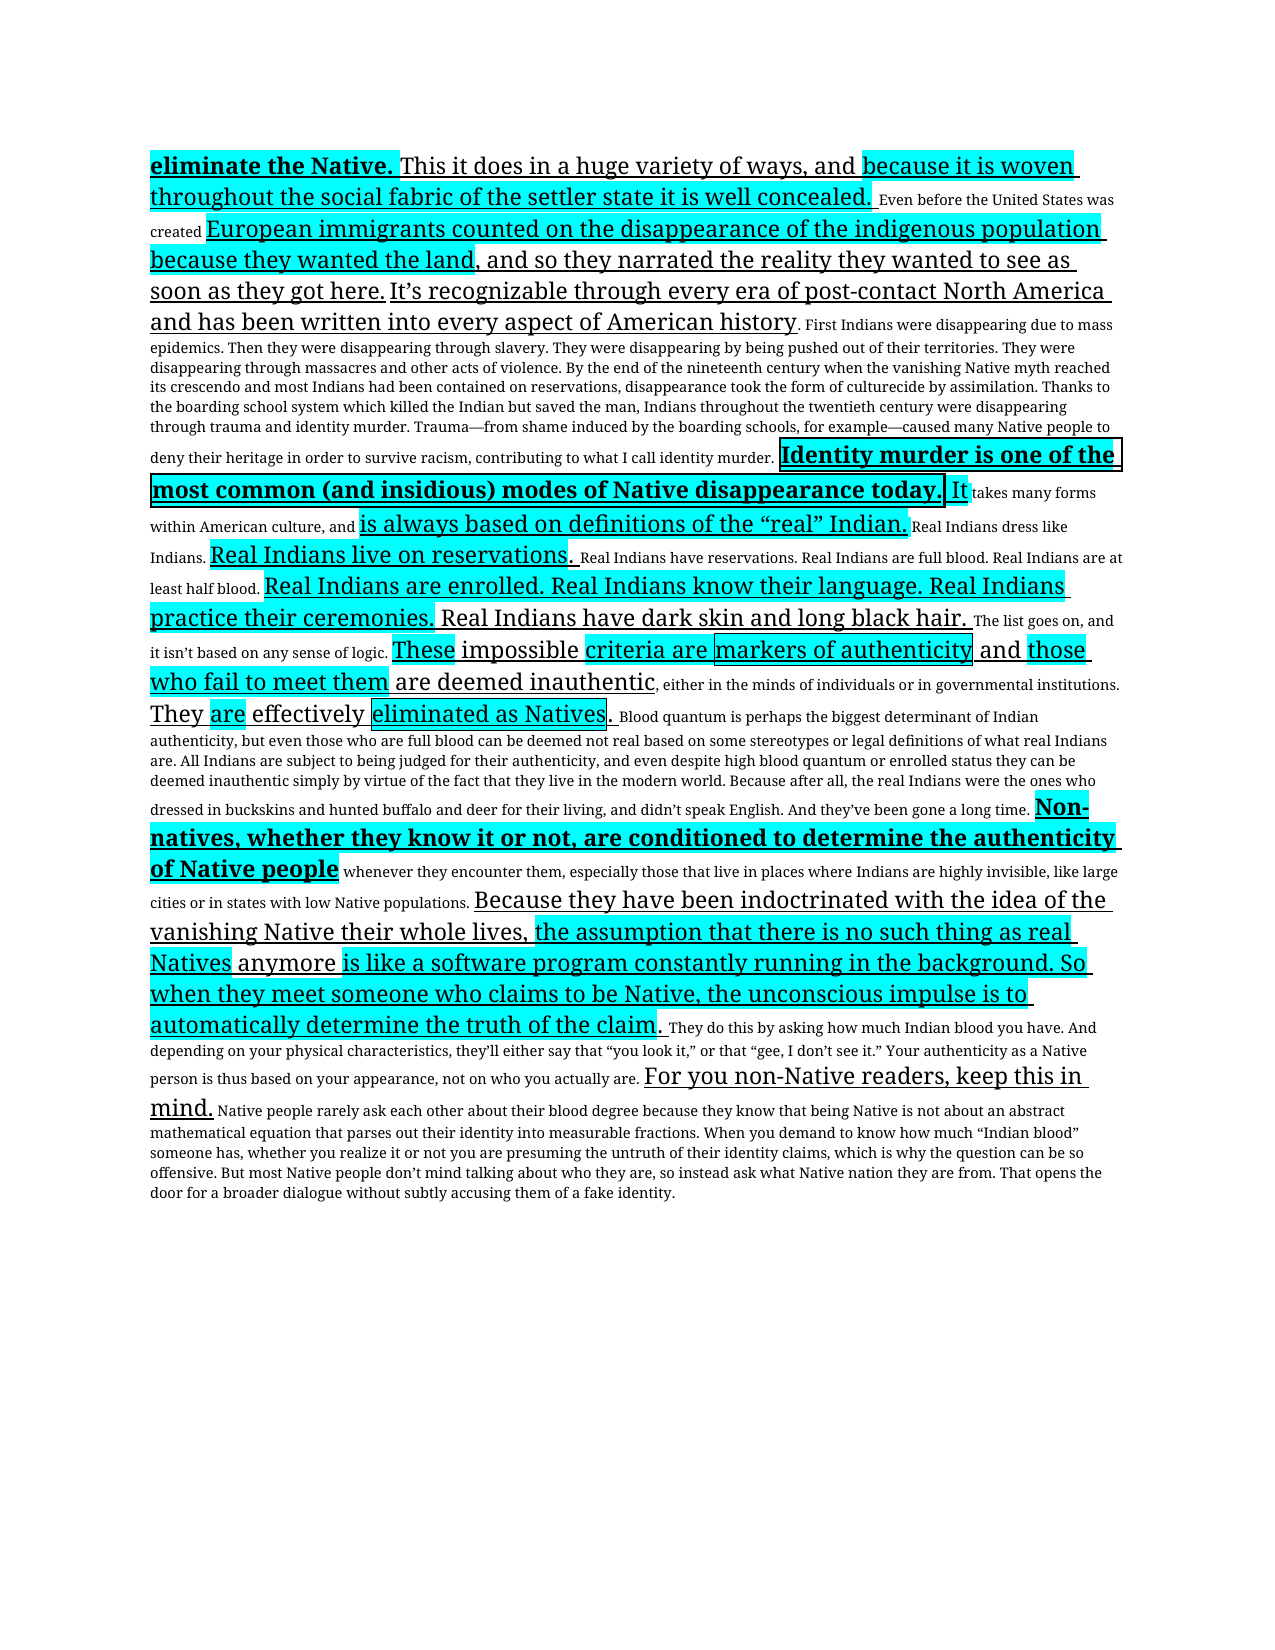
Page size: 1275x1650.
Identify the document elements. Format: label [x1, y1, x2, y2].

text [150, 150, 1125, 1202]
